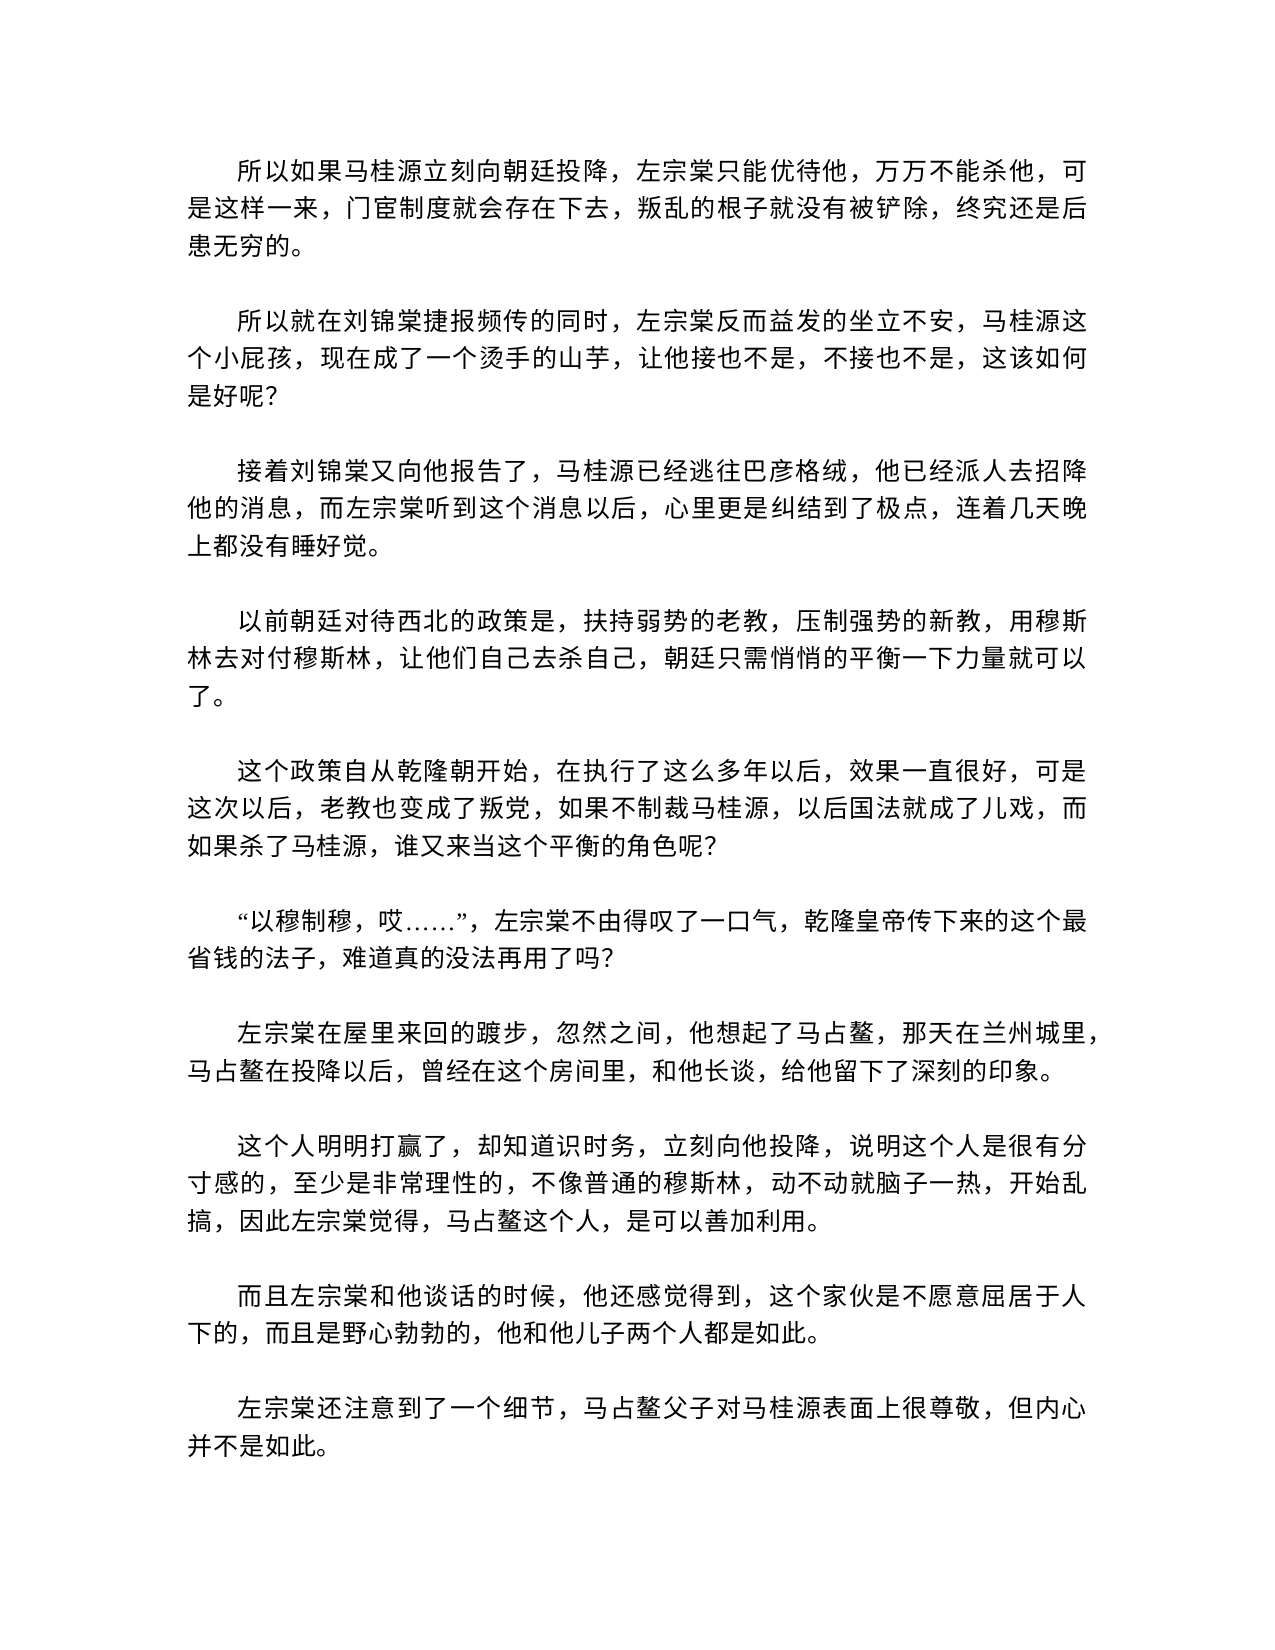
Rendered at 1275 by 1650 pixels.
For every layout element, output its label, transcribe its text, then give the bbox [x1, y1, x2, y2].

text 而且左宗棠和他谈话的时候，他还感觉得到，这个家伙是不愿意屈居于人下的，而且是野心勃勃的，他和他儿子两个人都是如此。 [187, 1275, 1087, 1350]
text 所以就在刘锦棠捷报频传的同时，左宗棠反而益发的坐立不安，马桂源这个小屁孩，现在成了一个烫手的山芋，让他接也不是，不接也不是，这该如何是好呢？ [187, 300, 1087, 412]
text 这个政策自从乾隆朝开始，在执行了这么多年以后，效果一直很好，可是这次以后，老教也变成了叛党，如果不制裁马桂源，以后国法就成了儿戏，而如果杀了马桂源，谁又来当这个平衡的角色呢？ [187, 750, 1087, 862]
text 左宗棠在屋里来回的踱步，忽然之间，他想起了马占鳌，那天在兰州城里，马占鳌在投降以后，曾经在这个房间里，和他长谈，给他留下了深刻的印象。 [187, 1012, 1087, 1087]
text 接着刘锦棠又向他报告了，马桂源已经逃往巴彦格绒，他已经派人去招降他的消息，而左宗棠听到这个消息以后，心里更是纠结到了极点，连着几天晚上都没有睡好觉。 [187, 450, 1087, 562]
text 以前朝廷对待西北的政策是，扶持弱势的老教，压制强势的新教，用穆斯林去对付穆斯林，让他们自己去杀自己，朝廷只需悄悄的平衡一下力量就可以了。 [187, 600, 1087, 712]
text 所以如果马桂源立刻向朝廷投降，左宗棠只能优待他，万万不能杀他，可是这样一来，门宦制度就会存在下去，叛乱的根子就没有被铲除，终究还是后患无穷的。 [187, 150, 1087, 262]
text “以穆制穆，哎……”，左宗棠不由得叹了一口气，乾隆皇帝传下来的这个最省钱的法子，难道真的没法再用了吗？ [187, 900, 1087, 975]
text 左宗棠还注意到了一个细节，马占鳌父子对马桂源表面上很尊敬，但内心并不是如此。 [187, 1387, 1087, 1462]
text 这个人明明打赢了，却知道识时务，立刻向他投降，说明这个人是很有分寸感的，至少是非常理性的，不像普通的穆斯林，动不动就脑子一热，开始乱搞，因此左宗棠觉得，马占鳌这个人，是可以善加利用。 [187, 1125, 1087, 1237]
